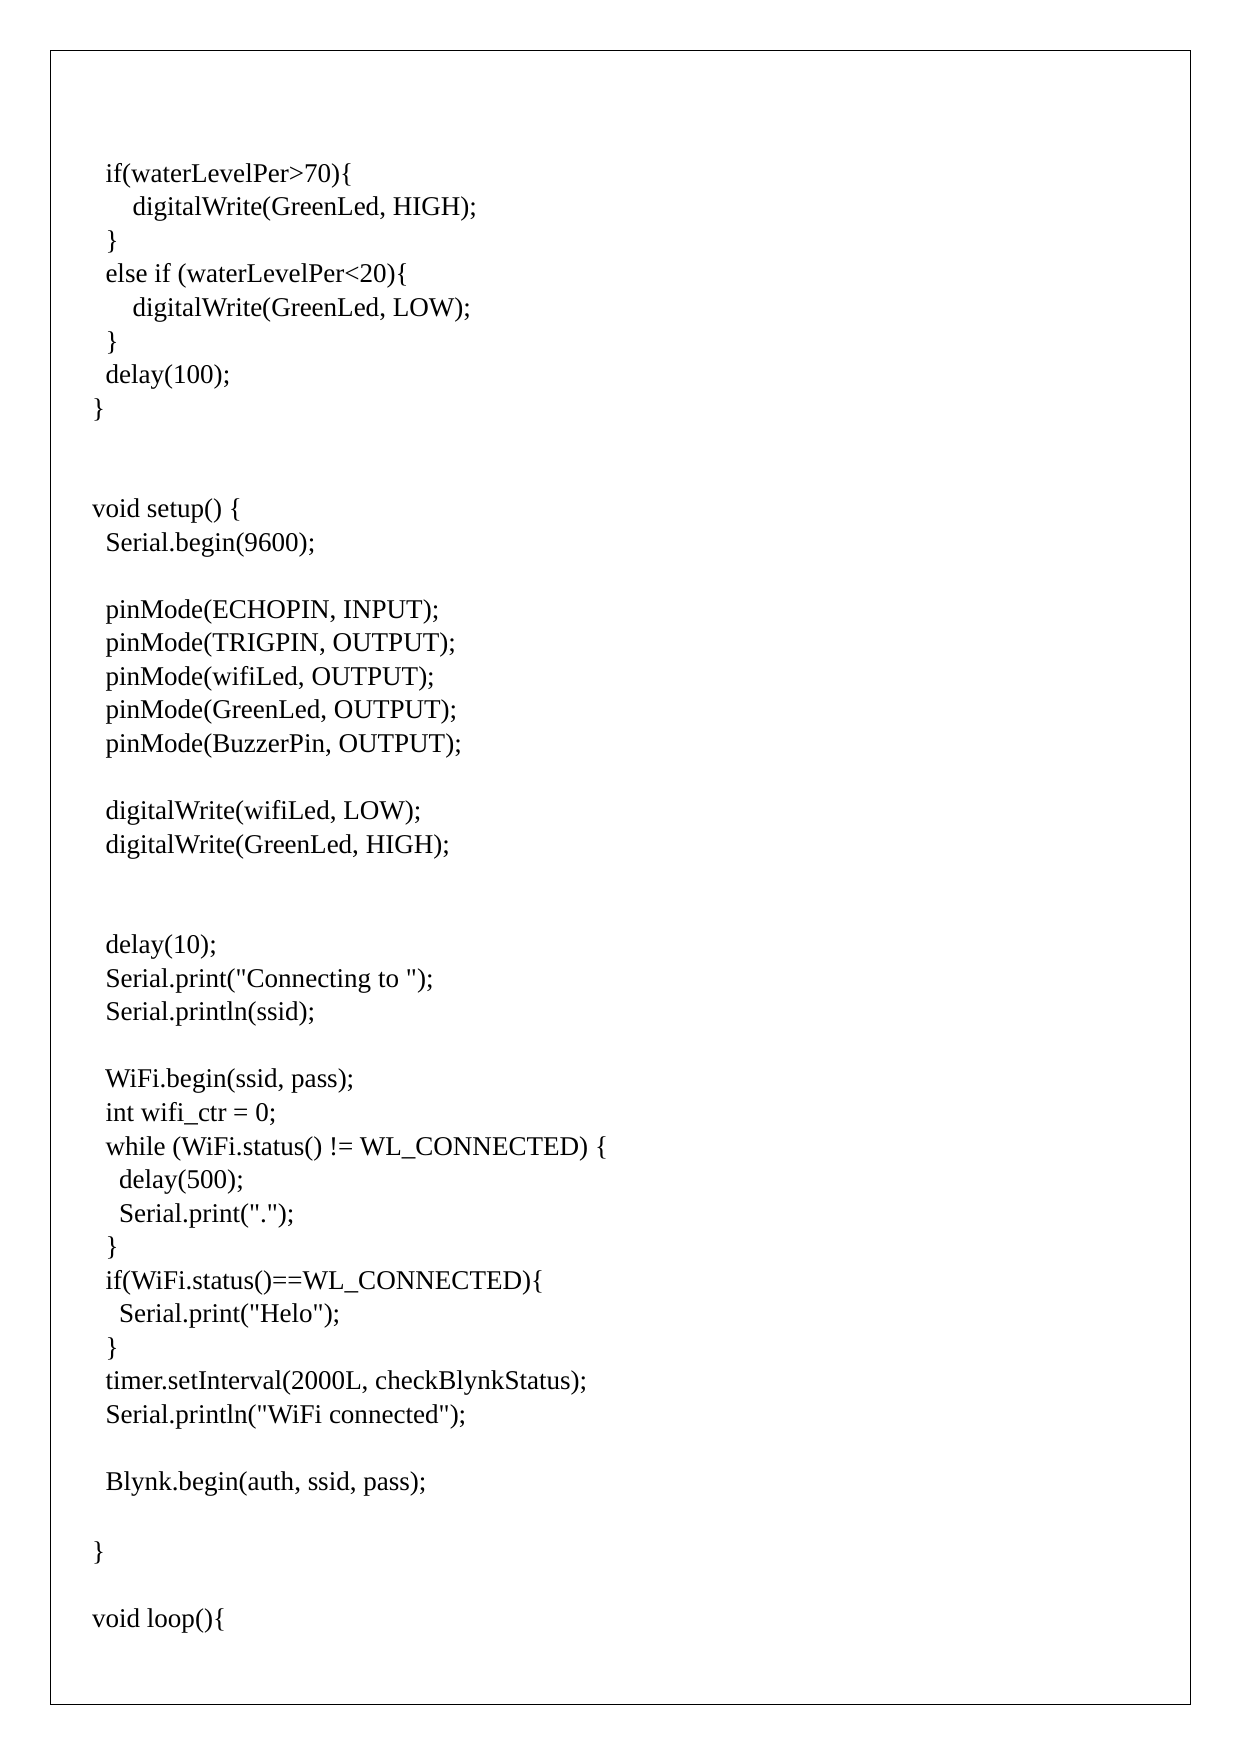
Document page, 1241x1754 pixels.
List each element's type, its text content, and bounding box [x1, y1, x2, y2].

text digitalWrite(GreenLed, HIGH); [92, 190, 965, 222]
text int wifi_ctr = 0; [92, 1096, 965, 1127]
text pinMode(GreenLed, OUTPUT); [92, 693, 965, 725]
text Serial.println("WiFi connected"); [92, 1398, 965, 1429]
text digitalWrite(GreenLed, HIGH); [92, 828, 965, 859]
text Serial.begin(9600); [92, 526, 965, 557]
text Blynk.begin(auth, ssid, pass); [92, 1465, 965, 1496]
text Serial.println(ssid); [92, 995, 965, 1027]
text void loop(){ [92, 1602, 965, 1633]
text } [92, 224, 965, 255]
text digitalWrite(wifiLed, LOW); [92, 794, 965, 825]
text delay(100); [92, 358, 965, 389]
text WiFi.begin(ssid, pass); [92, 1062, 965, 1094]
text } [92, 1331, 965, 1362]
text Serial.print("."); [92, 1197, 965, 1228]
text } [92, 1535, 965, 1566]
text } [92, 392, 965, 423]
text if(WiFi.status()==WL_CONNECTED){ [92, 1264, 965, 1295]
text pinMode(TRIGPIN, OUTPUT); [92, 626, 965, 658]
text else if (waterLevelPer<20){ [92, 257, 965, 289]
text delay(500); [92, 1163, 965, 1194]
text pinMode(ECHOPIN, INPUT); [92, 593, 965, 624]
text if(waterLevelPer>70){ [92, 157, 965, 188]
text timer.setInterval(2000L, checkBlynkStatus); [92, 1364, 965, 1396]
text pinMode(BuzzerPin, OUTPUT); [92, 727, 965, 758]
text while (WiFi.status() != WL_CONNECTED) { [92, 1129, 965, 1161]
text } [92, 324, 965, 356]
text Serial.print("Connecting to "); [92, 962, 965, 993]
text delay(10); [92, 928, 965, 959]
text Serial.print("Helo"); [92, 1297, 965, 1328]
text void setup() { [92, 492, 965, 523]
text digitalWrite(GreenLed, LOW); [92, 291, 965, 322]
text } [92, 1230, 965, 1261]
text pinMode(wifiLed, OUTPUT); [92, 660, 965, 691]
